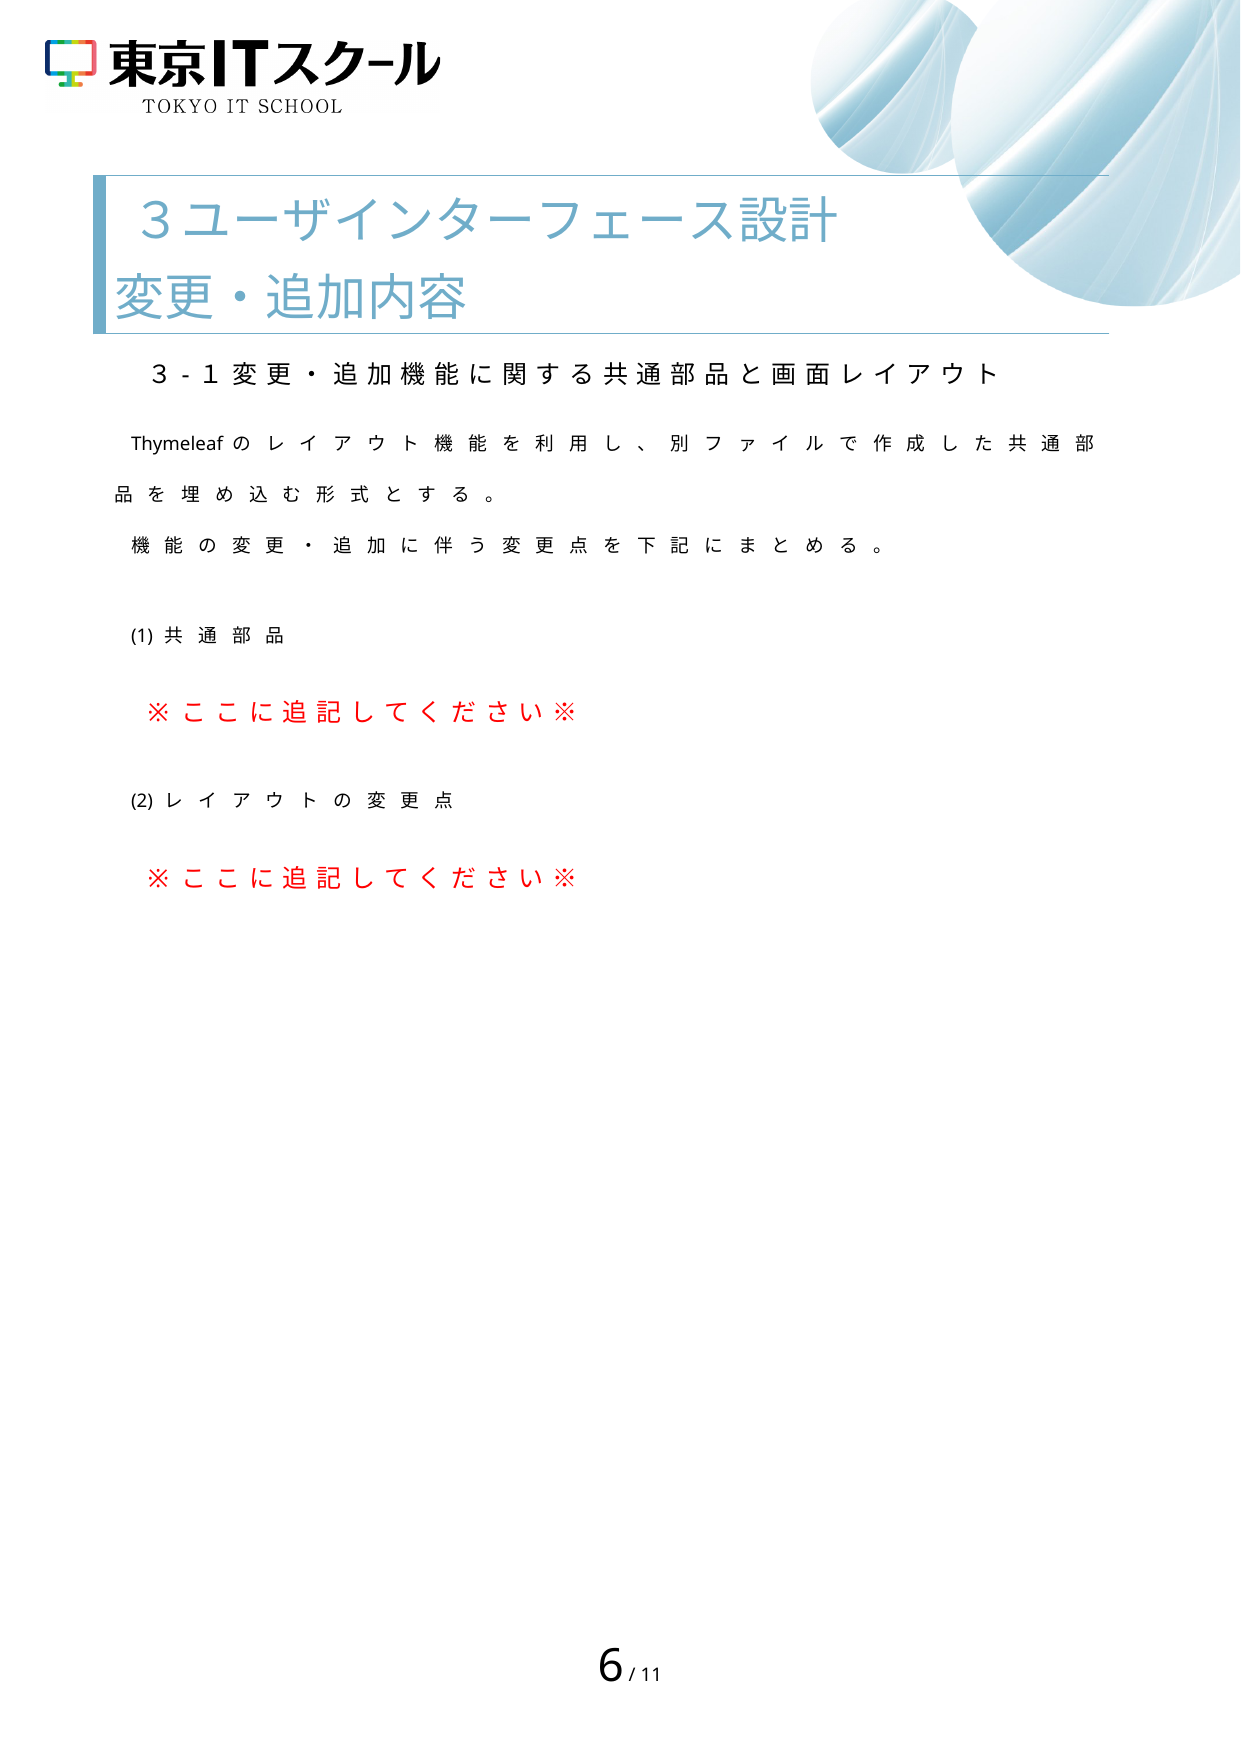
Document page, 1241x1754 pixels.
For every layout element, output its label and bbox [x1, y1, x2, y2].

picture [45, 40, 441, 113]
picture [810, 0, 1241, 307]
